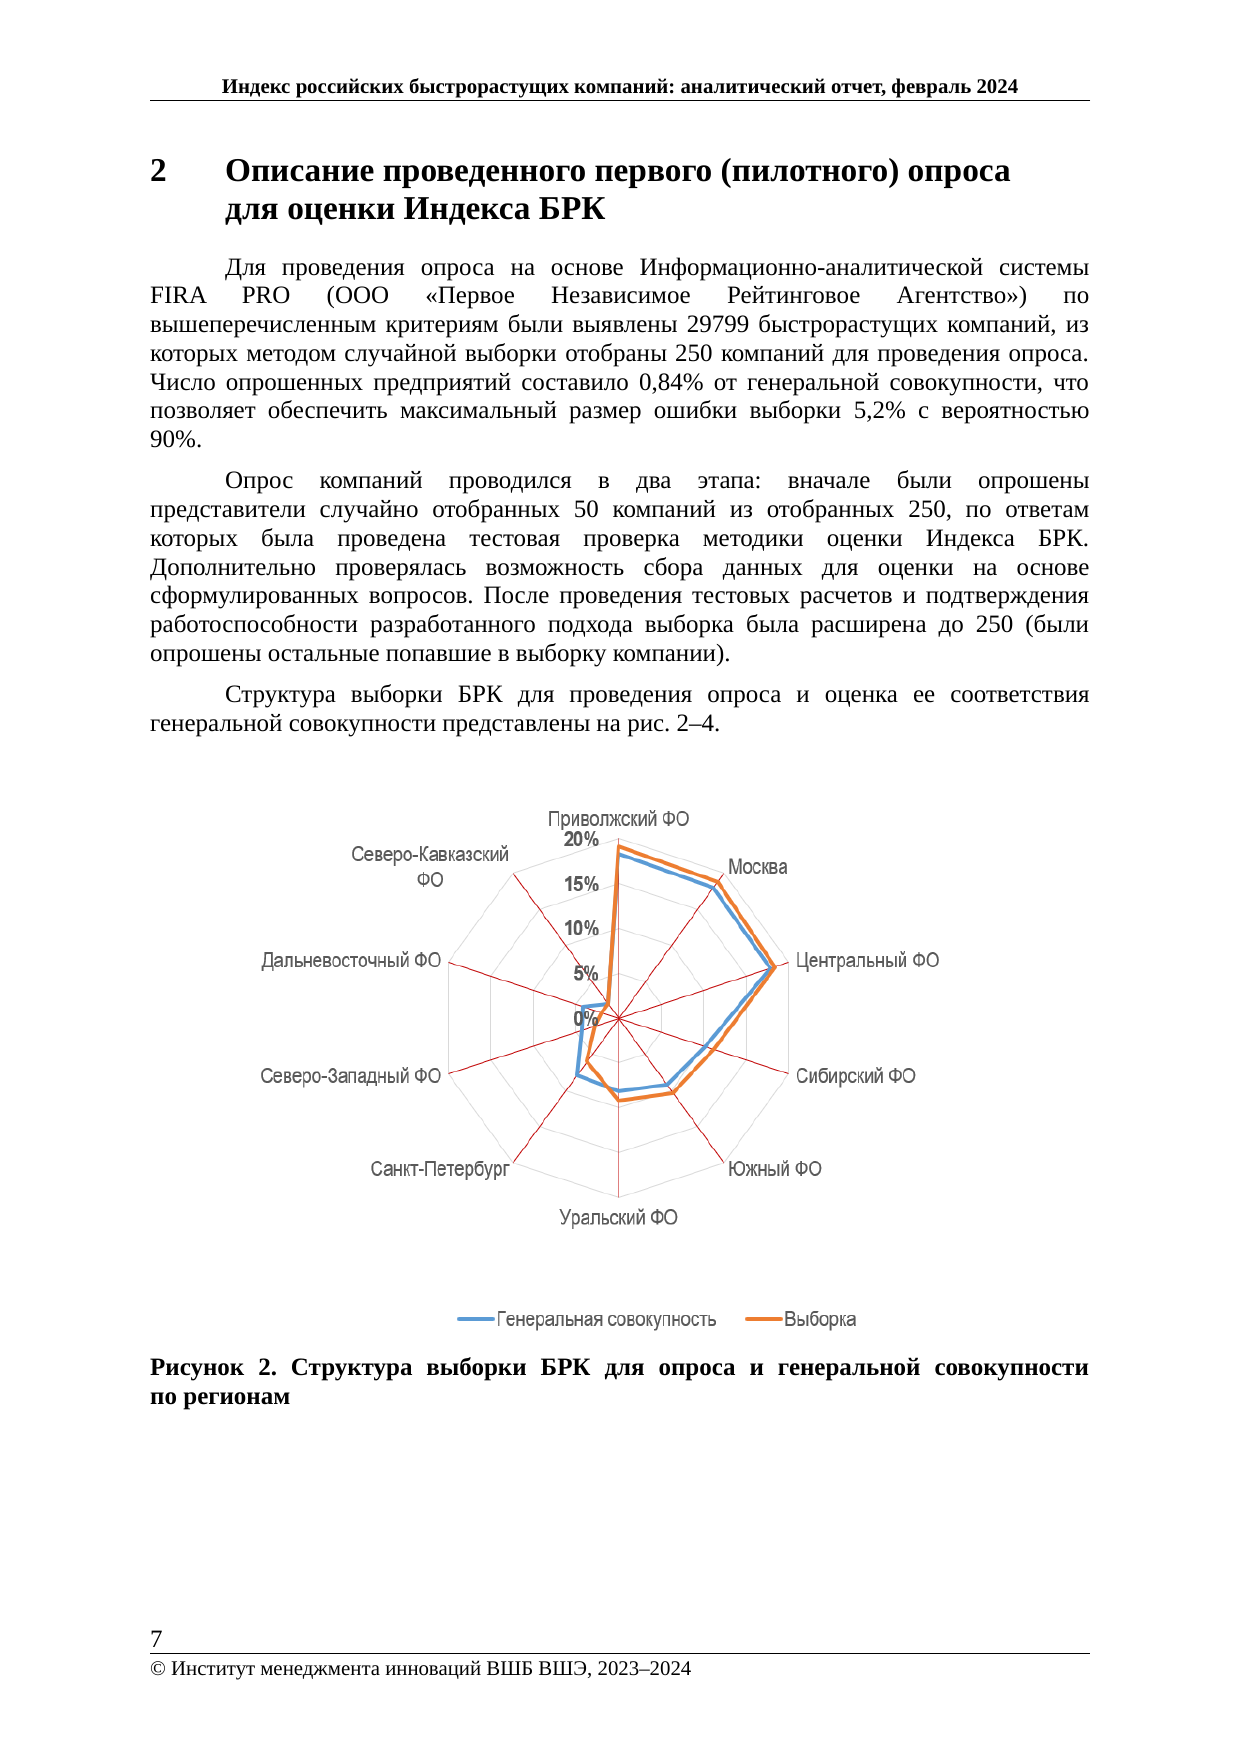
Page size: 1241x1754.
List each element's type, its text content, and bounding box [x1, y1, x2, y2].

subtitle 2 Описание проведенного первого (пилотного) опроса для оценки Индекса БРК [150, 150, 1090, 227]
text Для проведения опроса на основе Информационно-аналитической системы FIRA PRO (ООО «Первое Независимое Рейтинговое Агентство») по вышеперечисленным критериям были выявлены 29799 быстрорастущих компаний, из которых методом случайной выборки отобраны 250 компаний для проведения опроса. Число опрошенных предприятий составило 0,84% от генеральной совокупности, что позволяет обеспечить максимальный размер ошибки выборки 5,2% с вероятностью 90%. [150, 252, 1090, 453]
text Структура выборки БРК для проведения опроса и оценка ее соответствия генеральной совокупности представлены на рис. 2–4. [150, 679, 1090, 737]
picture [237, 749, 989, 1340]
text Опрос компаний проводился в два этапа: вначале были опрошены представители случайно отобранных 50 компаний из отобранных 250, по ответам которых была проведена тестовая проверка методики оценки Индекса БРК. Дополнительно проверялась возможность сбора данных для оценки на основе сформулированных вопросов. После проведения тестовых расчетов и подтверждения работоспособности разработанного подхода выборка была расширена до 250 (были опрошены остальные попавшие в выборку компании). [150, 465, 1090, 667]
